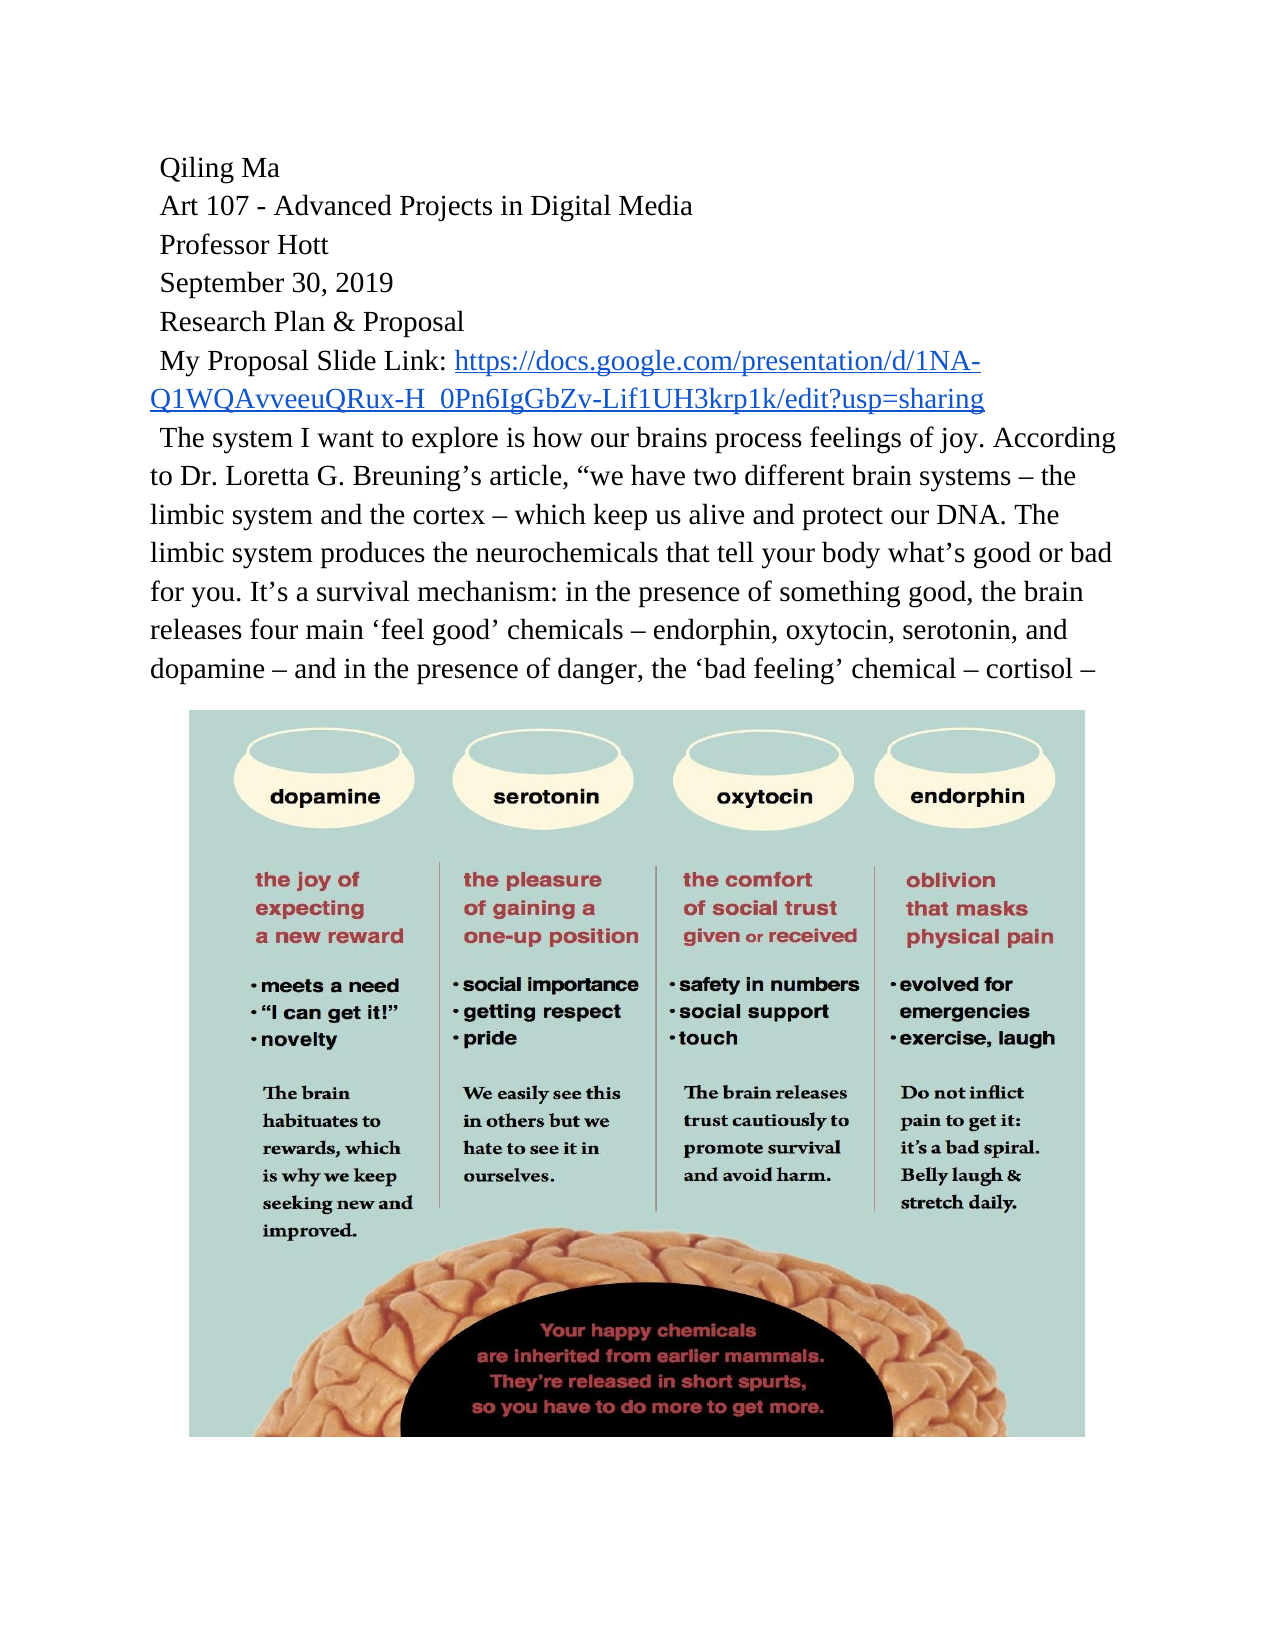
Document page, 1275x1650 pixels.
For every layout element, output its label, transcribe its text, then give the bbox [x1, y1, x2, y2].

text My Proposal Slide Link: https://docs.google.com/presentation/d/1NA-Q1WQAvveeuQRux-H_0Pn6IgGbZv-Lif1UH3krp1k/edit?usp=sharing [150, 343, 1125, 415]
text Professor Hott [150, 227, 1125, 261]
text Research Plan & Proposal [150, 304, 1125, 338]
picture [189, 710, 1086, 1437]
text The system I want to explore is how our brains process feelings of joy. According to Dr. Loretta G. Breuning’s article, “we have two different brain systems – the limbic system and the cortex – which keep us alive and protect our DNA. The limbic system produces the neurochemicals that tell your body what’s good or bad for you. It’s a survival mechanism: in the presence of something good, the brain releases four main ‘feel good’ chemicals – endorphin, oxytocin, serotonin, and dopamine – and in the presence of danger, the ‘bad feeling’ chemical – cortisol – comes in.” By establishing some habits can increase our happy chemicals in our brains and we will feel happy in life. [150, 420, 1125, 684]
text Art 107 - Advanced Projects in Digital Media [150, 188, 1125, 222]
text Qiling Ma [150, 150, 1125, 183]
text September 30, 2019 [150, 266, 1125, 299]
